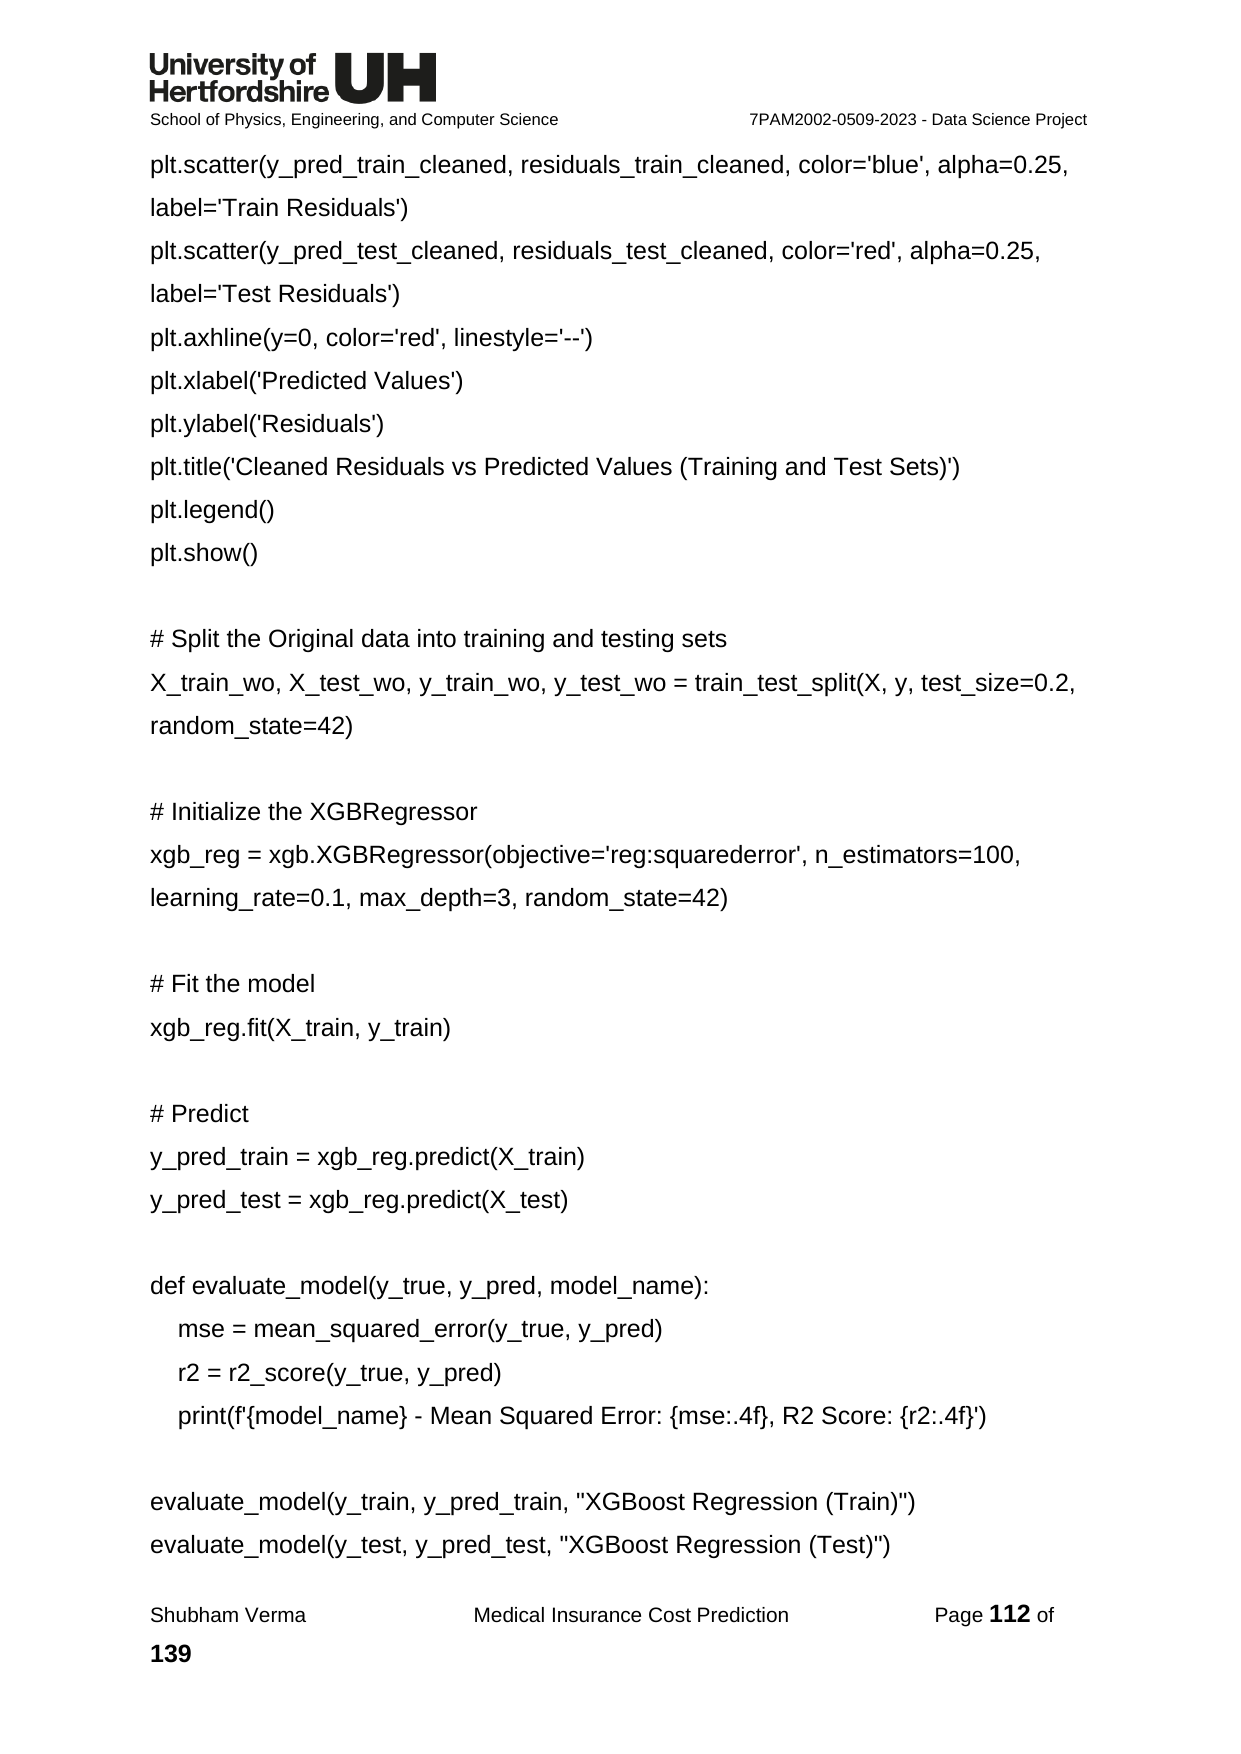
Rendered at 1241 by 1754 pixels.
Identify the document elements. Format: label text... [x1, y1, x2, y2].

text xgb_reg.fit(X_train, y_train) [150, 1012, 1090, 1041]
text plt.show() [150, 538, 1090, 567]
text plt.title('Cleaned Residuals vs Predicted Values (Training and Test Sets)') [150, 452, 1090, 481]
text plt.ylabel('Residuals') [150, 409, 1090, 437]
text xgb_reg = xgb.XGBRegressor(objective='reg:squarederror', n_estimators=100, learning_rate=0.1, max_depth=3, random_state=42) [150, 840, 1090, 912]
text r2 = r2_score(y_true, y_pred) [150, 1357, 1090, 1386]
text print(f'{model_name} - Mean Squared Error: {mse:.4f}, R2 Score: {r2:.4f}') [150, 1401, 1090, 1429]
text # Predict [150, 1099, 1090, 1127]
text # Split the Original data into training and testing sets [150, 624, 1090, 653]
text evaluate_model(y_test, y_pred_test, "XGBoost Regression (Test)") [150, 1530, 1090, 1559]
text plt.xlabel('Predicted Values') [150, 366, 1090, 394]
picture [147, 49, 437, 105]
text y_pred_test = xgb_reg.predict(X_test) [150, 1185, 1090, 1214]
text evaluate_model(y_train, y_pred_train, "XGBoost Regression (Train)") [150, 1487, 1090, 1516]
text plt.legend() [150, 495, 1090, 524]
text plt.scatter(y_pred_train_cleaned, residuals_train_cleaned, color='blue', alpha=0.25, label='Train Residuals') [150, 150, 1090, 222]
text X_train_wo, X_test_wo, y_train_wo, y_test_wo = train_test_split(X, y, test_size=0.2, random_state=42) [150, 667, 1090, 739]
text y_pred_train = xgb_reg.predict(X_train) [150, 1142, 1090, 1171]
text def evaluate_model(y_true, y_pred, model_name): [150, 1271, 1090, 1300]
text # Initialize the XGBRegressor [150, 797, 1090, 826]
text # Fit the model [150, 969, 1090, 998]
text plt.axhline(y=0, color='red', linestyle='--') [150, 322, 1090, 351]
text mse = mean_squared_error(y_true, y_pred) [150, 1314, 1090, 1343]
text plt.scatter(y_pred_test_cleaned, residuals_test_cleaned, color='red', alpha=0.25, label='Test Residuals') [150, 236, 1090, 308]
